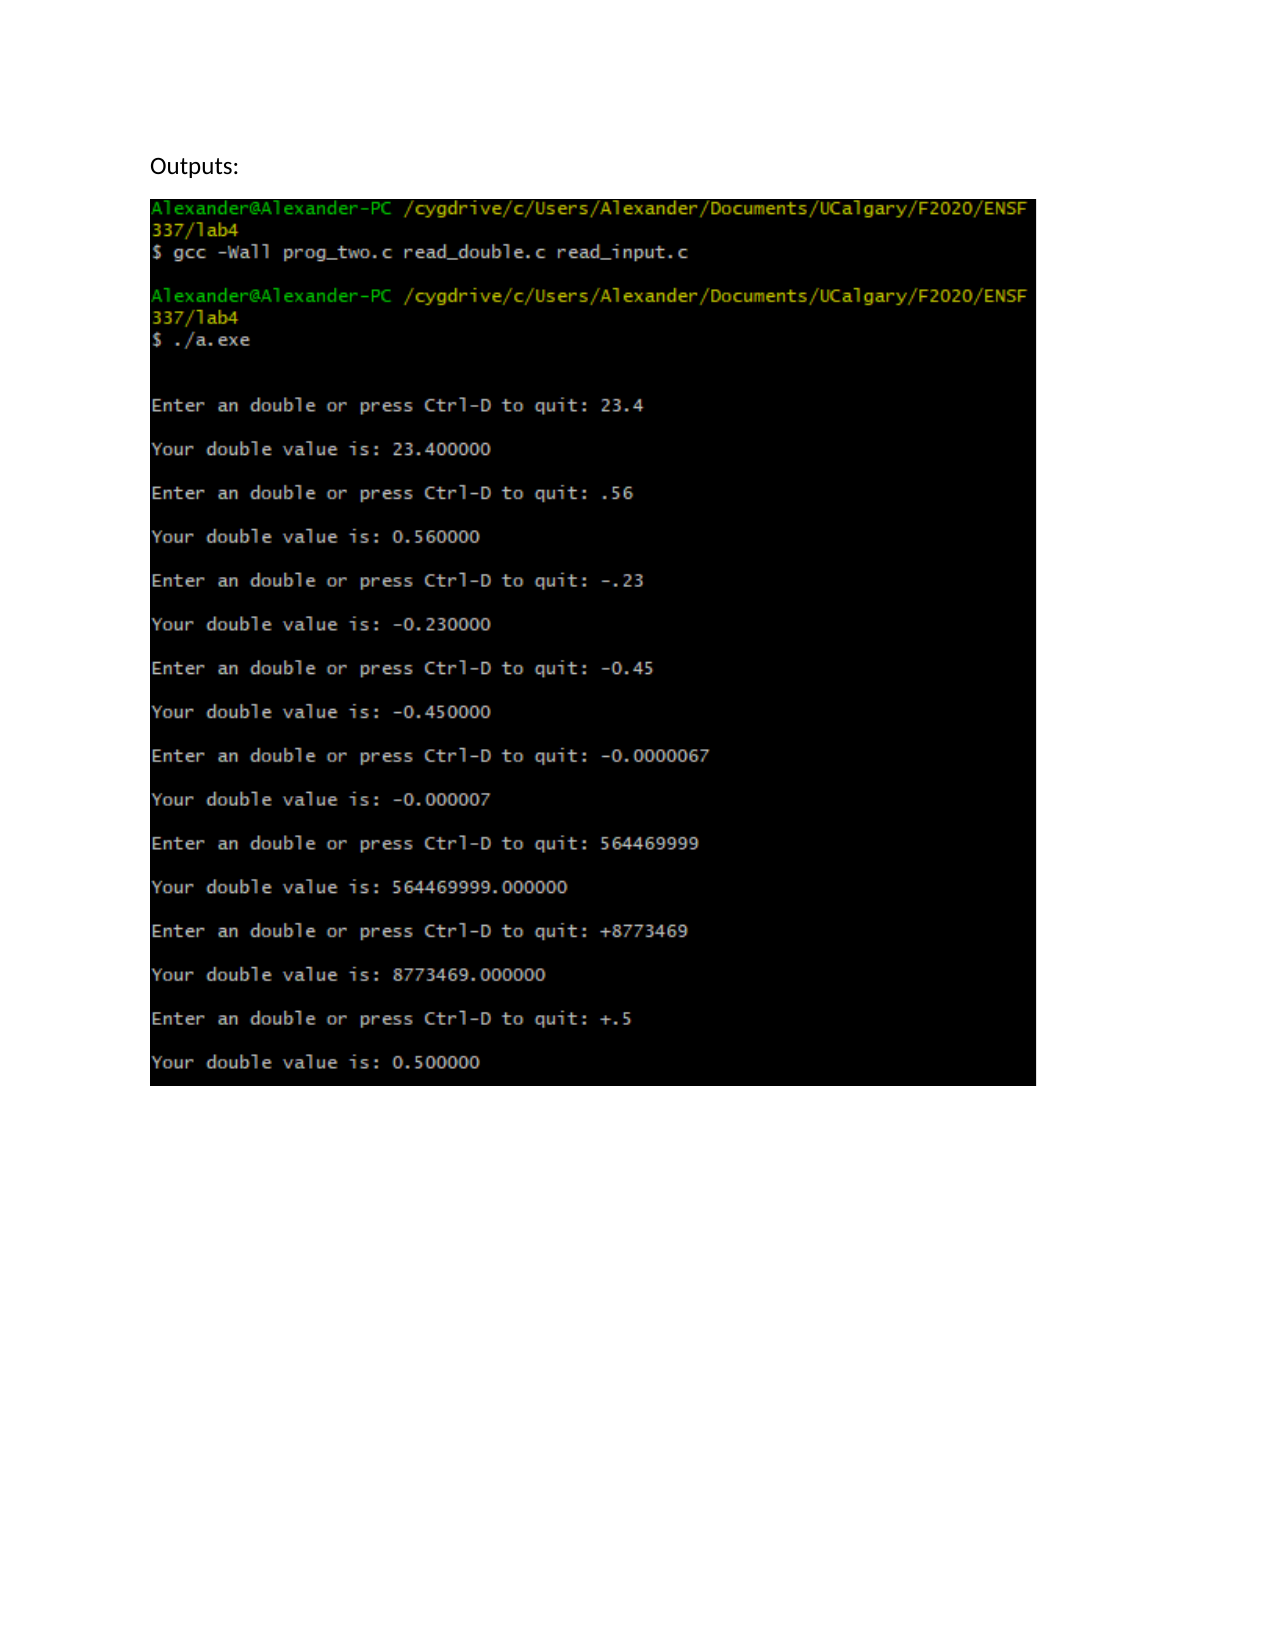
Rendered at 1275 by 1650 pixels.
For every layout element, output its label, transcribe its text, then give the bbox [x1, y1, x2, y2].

picture [150, 199, 1037, 1086]
text Outputs: [150, 150, 1125, 181]
